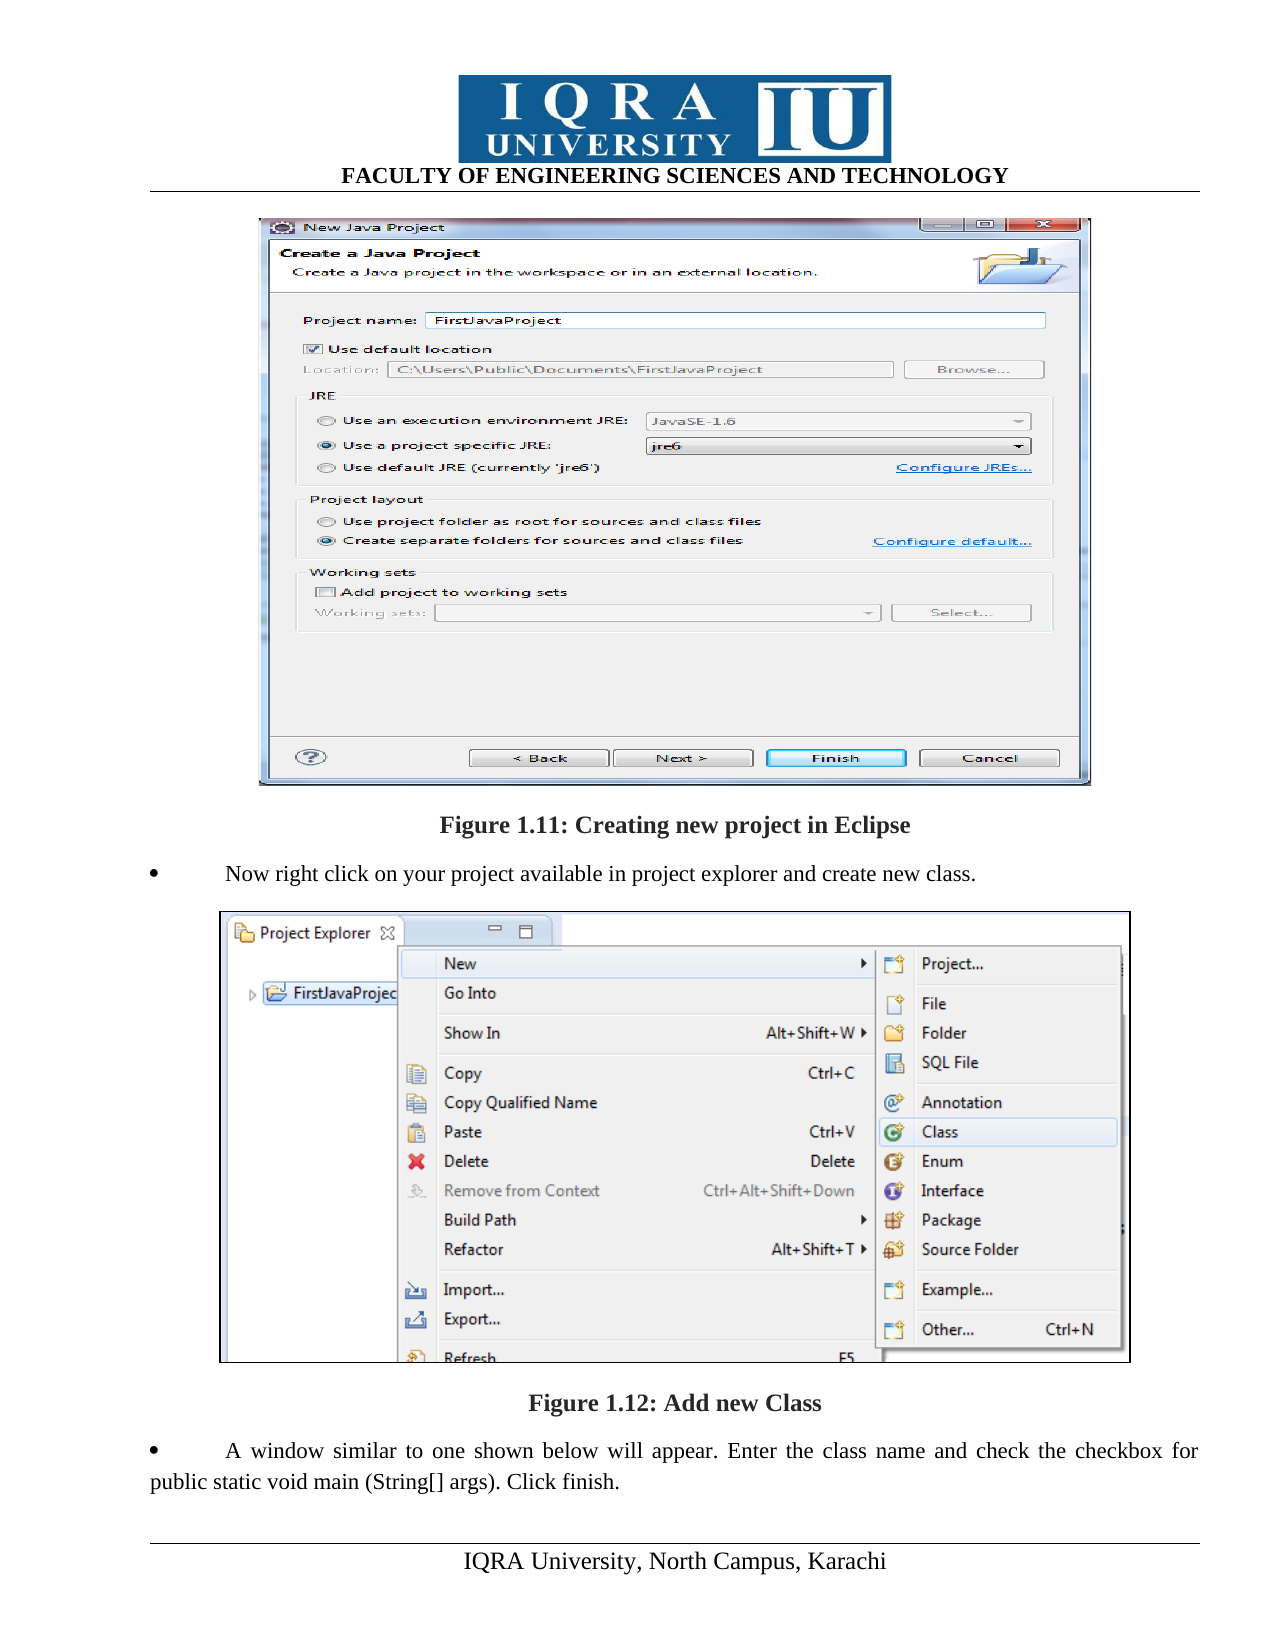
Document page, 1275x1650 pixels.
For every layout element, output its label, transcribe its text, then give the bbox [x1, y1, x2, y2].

text Figure 1.12: Add new Class [150, 1388, 1200, 1417]
picture [458, 75, 892, 163]
picture [221, 912, 1129, 1362]
list A window similar to one shown below will appear. Enter the class name and check the checkbox for public static void main (String[] args). Click finish. [150, 1438, 1200, 1494]
text Figure 1.11: Creating new project in Eclipse [150, 810, 1200, 839]
list Now right click on your project available in project explorer and create new class. [150, 860, 1200, 886]
picture [258, 218, 1092, 786]
